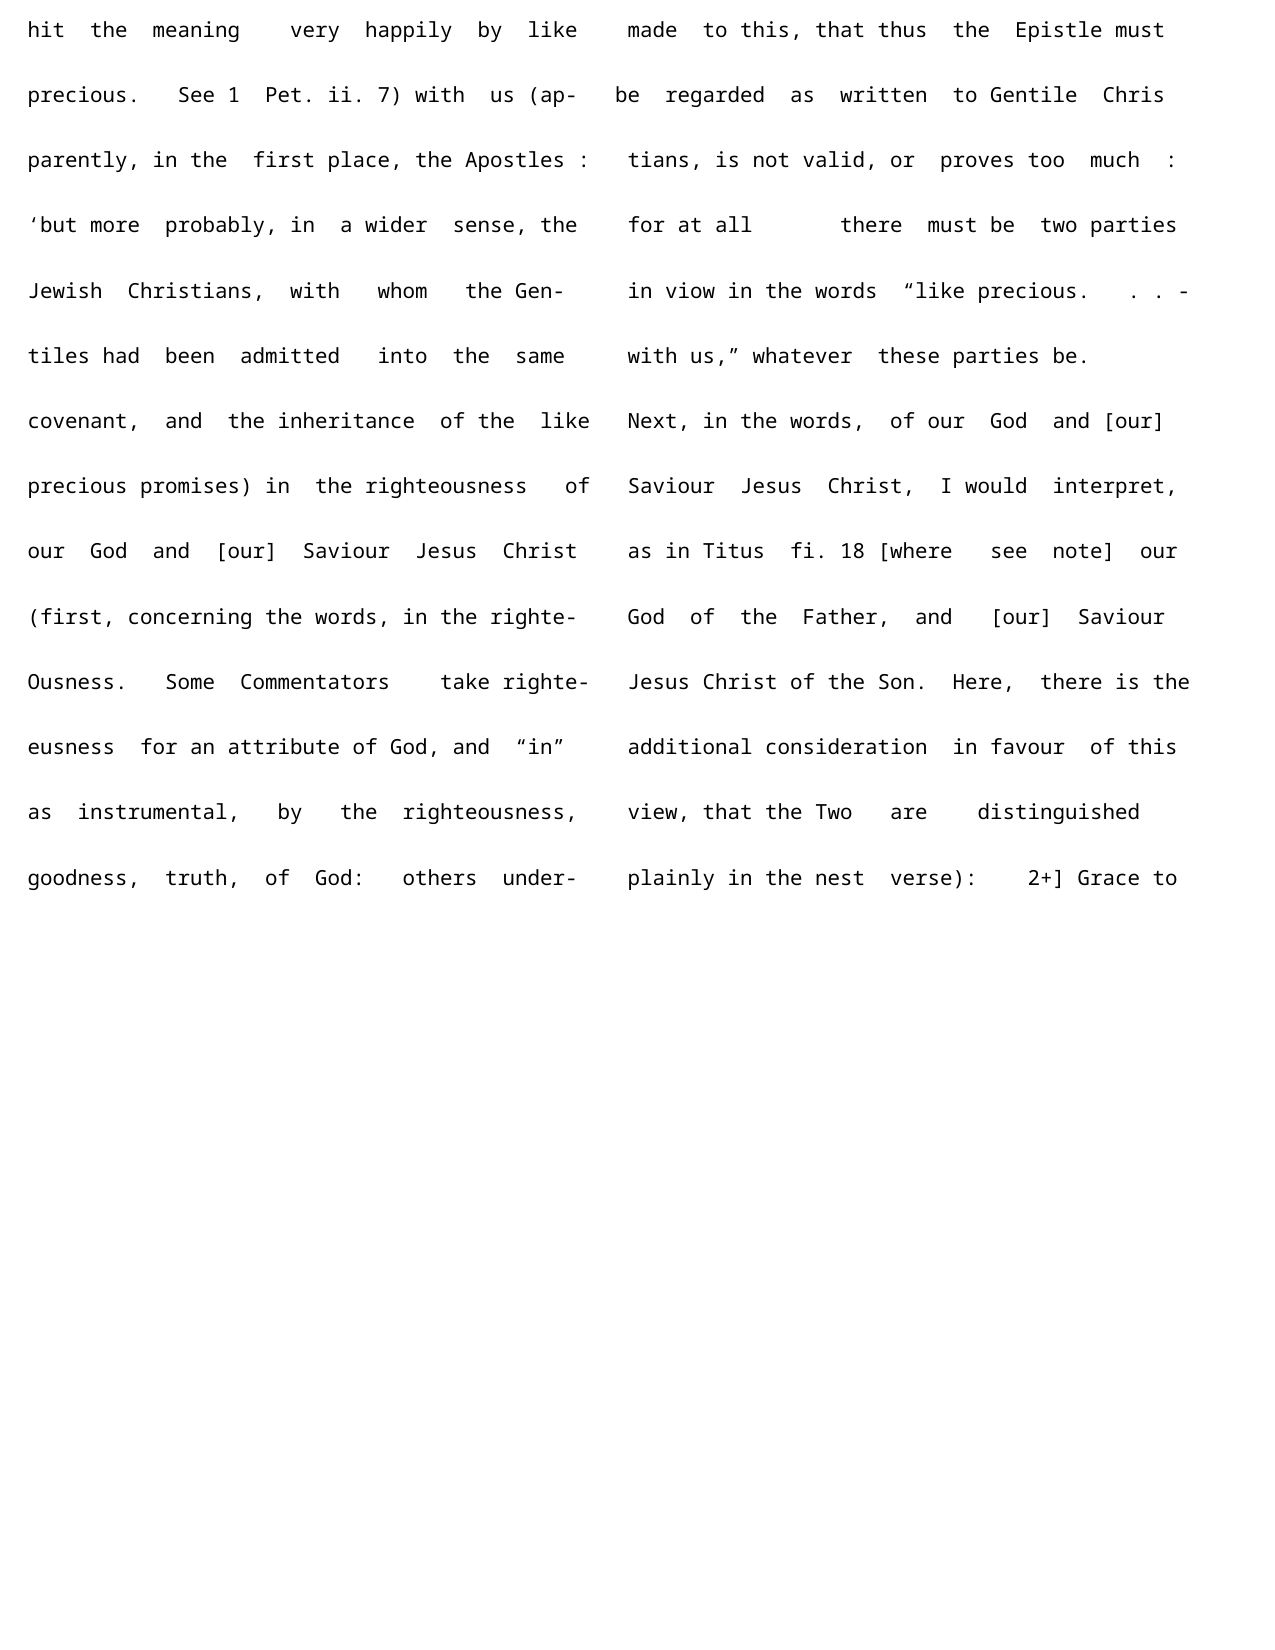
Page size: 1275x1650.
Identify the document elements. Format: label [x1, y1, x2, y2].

text [15, 15, 1260, 1149]
